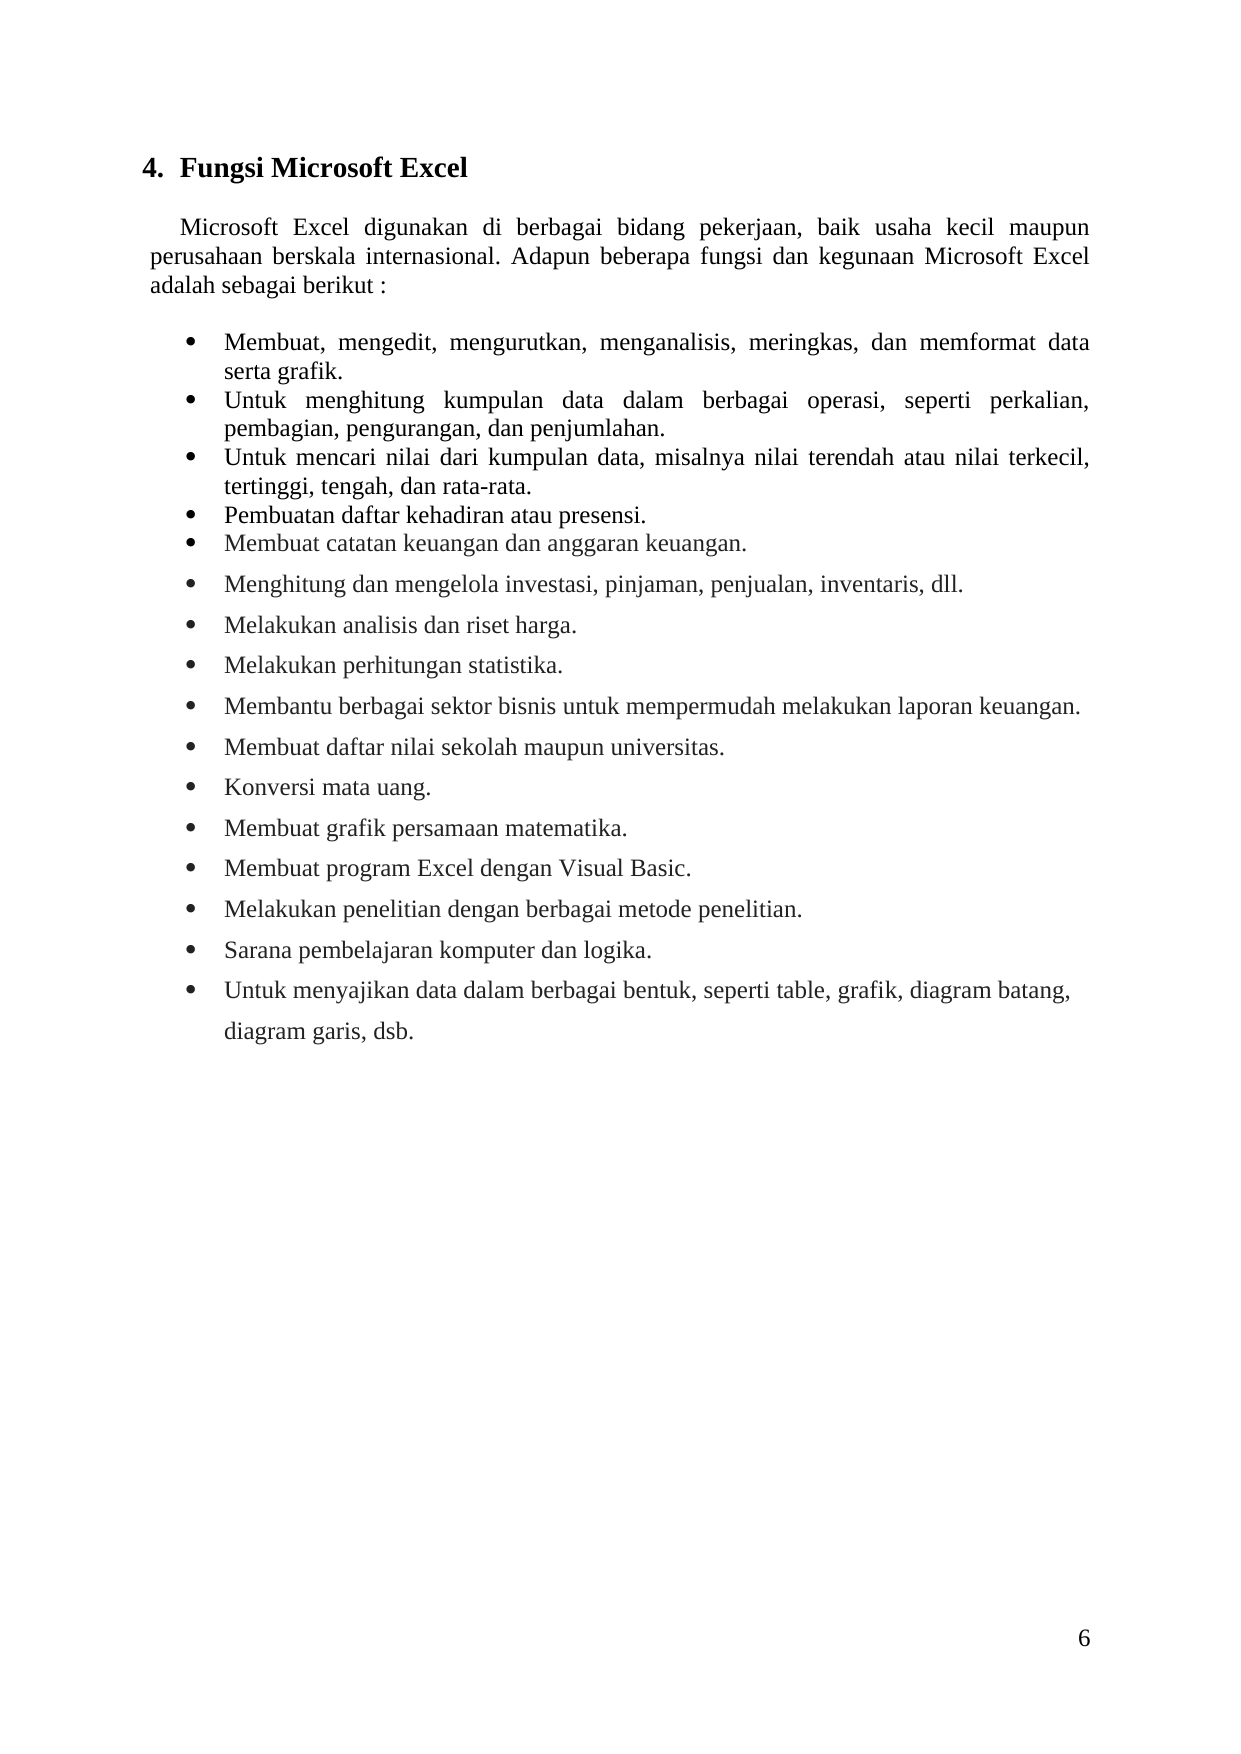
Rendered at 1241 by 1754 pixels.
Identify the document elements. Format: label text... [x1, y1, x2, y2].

list Untuk mencari nilai dari kumpulan data, misalnya nilai terendah atau nilai terkecil, tertinggi, tengah, dan rata-rata. [186, 442, 1090, 500]
list Untuk menghitung kumpulan data dalam berbagai operasi, seperti perkalian, pembagian, pengurangan, dan penjumlahan. [186, 385, 1090, 442]
text Microsoft Excel digunakan di berbagai bidang pekerjaan, baik usaha kecil maupun perusahaan berskala internasional. Adapun beberapa fungsi dan kegunaan Microsoft Excel adalah sebagai berikut : [150, 212, 1090, 298]
list Menghitung dan mengelola investasi, pinjaman, penjualan, inventaris, dll. [186, 557, 1090, 598]
list Melakukan analisis dan riset harga. [186, 598, 1090, 638]
list Membuat program Excel dengan Visual Basic. [186, 842, 1090, 882]
list Membuat daftar nilai sekolah maupun universitas. [186, 720, 1090, 760]
list Melakukan penelitian dengan berbagai metode penelitian. [186, 882, 1090, 923]
list Melakukan perhitungan statistika. [186, 638, 1090, 679]
list Membuat grafik persamaan matematika. [186, 801, 1090, 842]
list Konversi mata uang. [186, 760, 1090, 801]
list Membuat, mengedit, mengurutkan, menganalisis, meringkas, dan memformat data serta grafik. [186, 327, 1090, 385]
list Membuat catatan keuangan dan anggaran keuangan. [186, 528, 1090, 557]
list Pembuatan daftar kehadiran atau presensi. [186, 500, 1090, 528]
subtitle Fungsi Microsoft Excel [142, 150, 1090, 183]
list Membantu berbagai sektor bisnis untuk mempermudah melakukan laporan keuangan. [186, 679, 1090, 720]
list Untuk menyajikan data dalam berbagai bentuk, seperti table, grafik, diagram batang, diagram garis, dsb. [186, 963, 1090, 1045]
list Sarana pembelajaran komputer dan logika. [186, 923, 1090, 963]
